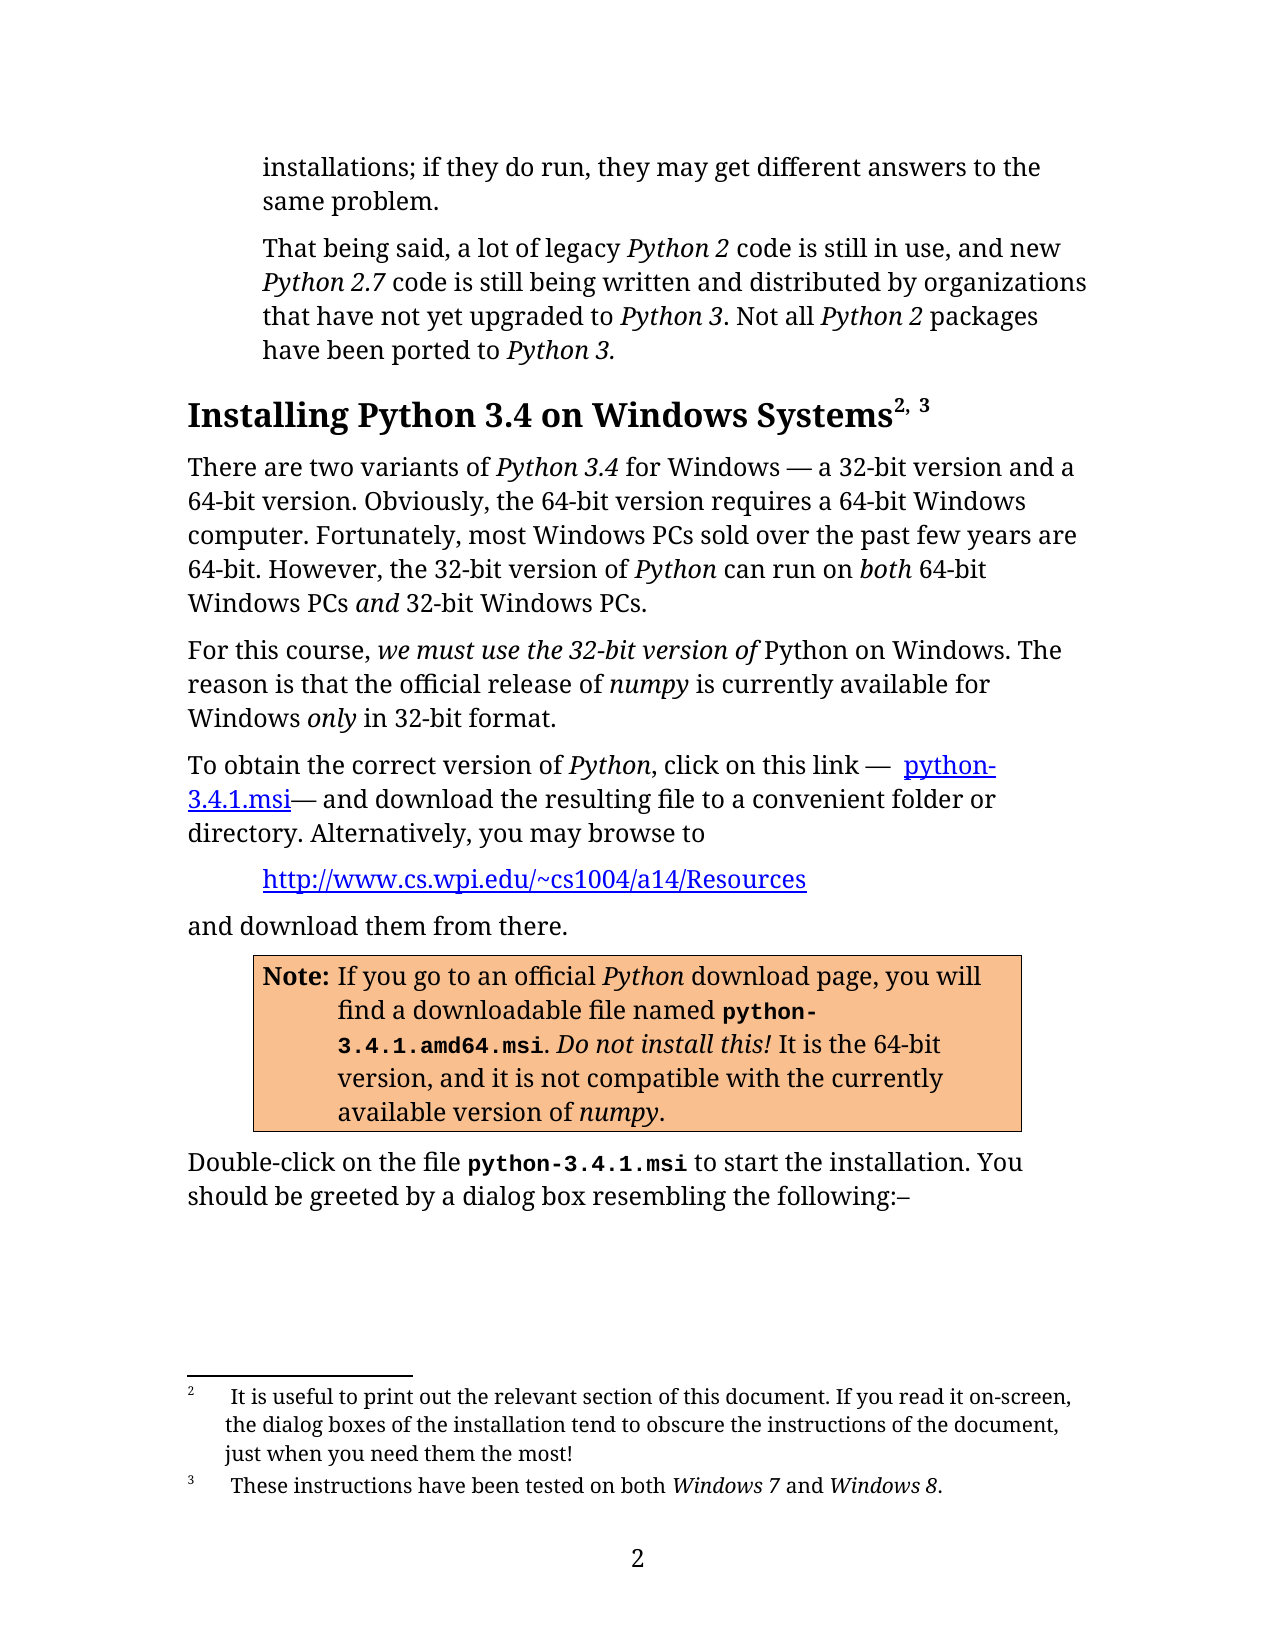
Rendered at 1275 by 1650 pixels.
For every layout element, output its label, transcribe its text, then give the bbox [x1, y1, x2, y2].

text and download them from there. [187, 908, 1087, 943]
text Note: If you go to an official Python download page, you will find a downloadable file named python-3.4.1.amd64.msi. Do not install this! It is the 64-bit version, and it is not compatible with the currently available version of numpy. [254, 956, 1021, 1131]
text Double-click on the file python-3.4.1.msi to start the installation. You should be greeted by a dialog box resembling the following:– [187, 1144, 1087, 1212]
subtitle Installing Python 3.4 on Windows Systems, [187, 392, 1087, 437]
text There are two variants of Python 3.4 for Windows — a 32-bit version and a 64-bit version. Obviously, the 64-bit version requires a 64-bit Windows computer. Fortunately, most Windows PCs sold over the past few years are 64-bit. However, the 32-bit version of Python can run on both 64-bit Windows PCs and 32-bit Windows PCs. [187, 450, 1087, 620]
text For this course, we must use the 32-bit version of Python on Windows. The reason is that the official release of numpy is currently available for Windows only in 32-bit format. [187, 633, 1087, 735]
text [187, 150, 1087, 218]
text That being said, a lot of legacy Python 2 code is still in use, and new Python 2.7 code is still being written and distributed by organizations that have not yet upgraded to Python 3. Not all Python 2 packages have been ported to Python 3. [187, 231, 1087, 367]
text http://www.cs.wpi.edu/~cs1004/a14/Resources [262, 862, 1087, 896]
text To obtain the correct version of Python, click on this link — python-3.4.1.msi— and download the resulting file to a convenient folder or directory. Alternatively, you may browse to [187, 747, 1087, 849]
